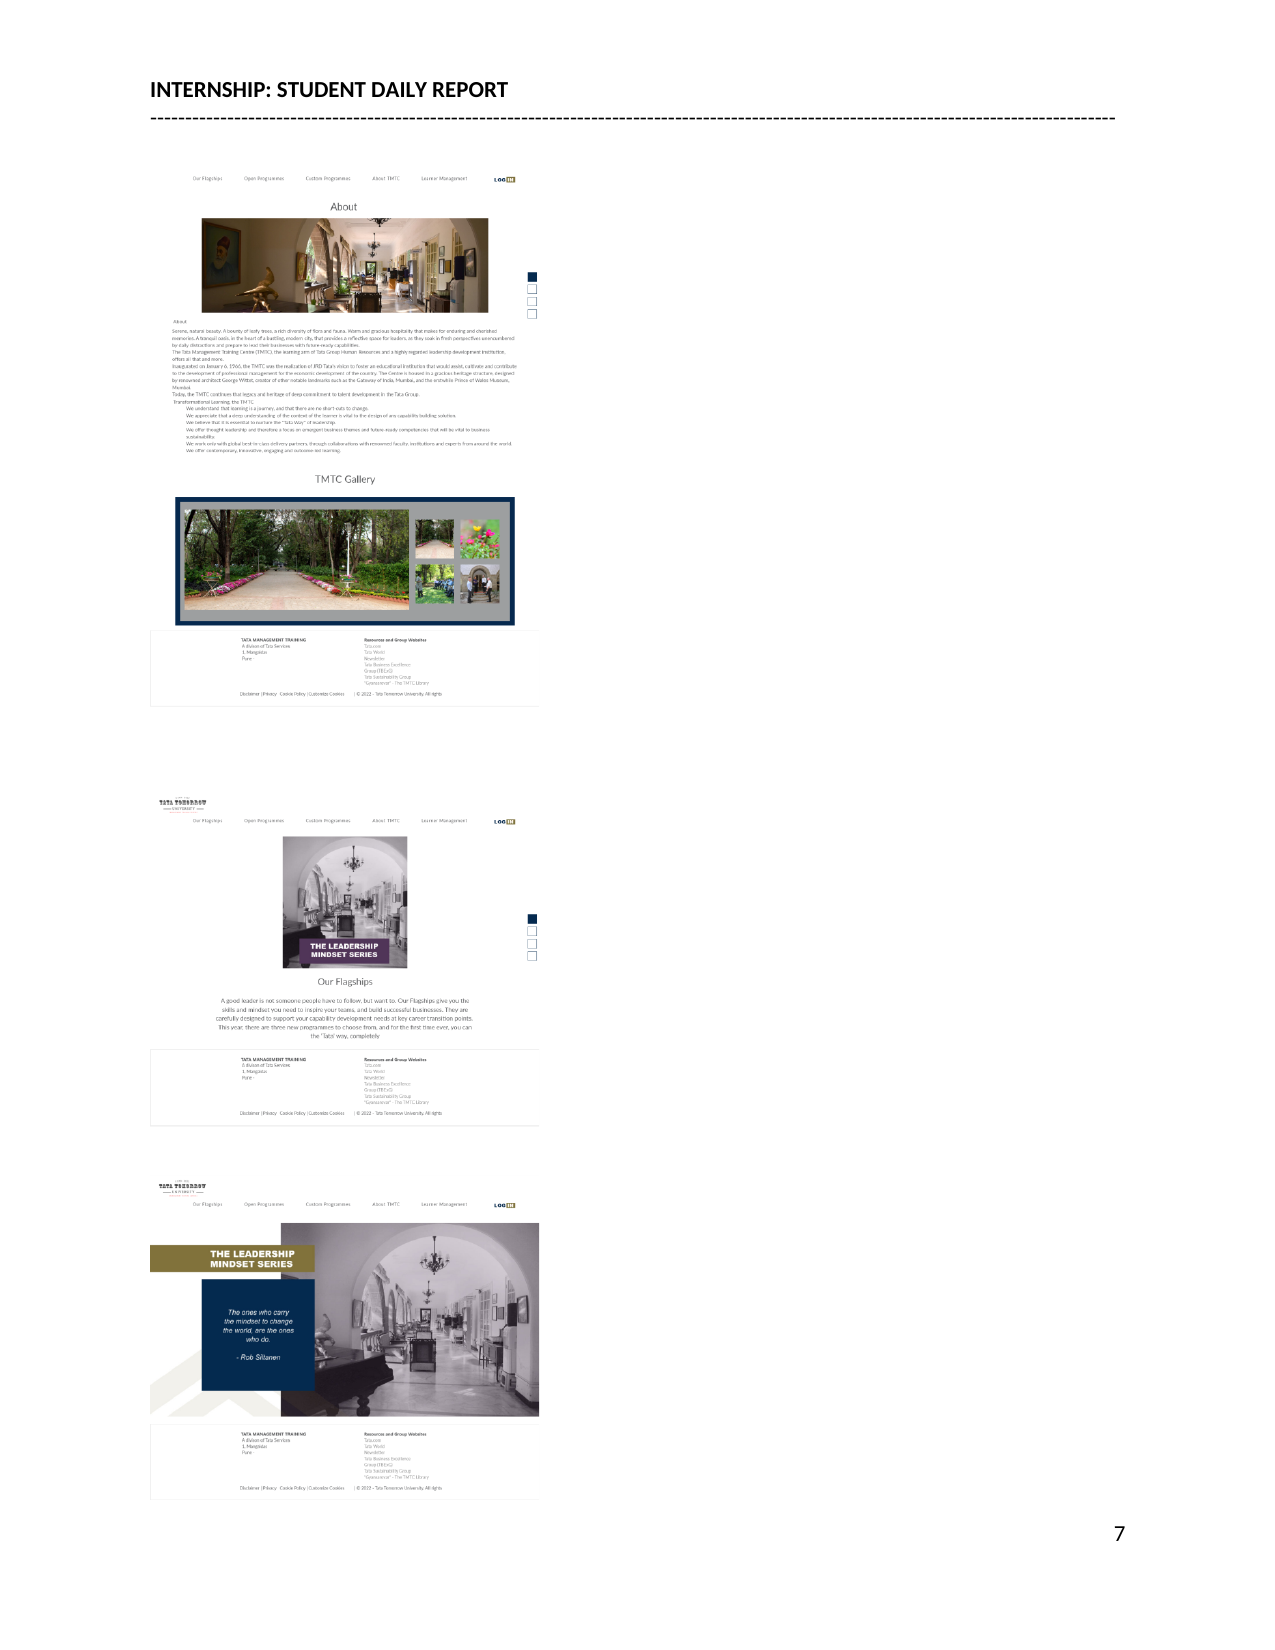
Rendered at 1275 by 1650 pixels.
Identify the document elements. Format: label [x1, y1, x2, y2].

picture [150, 150, 540, 1500]
